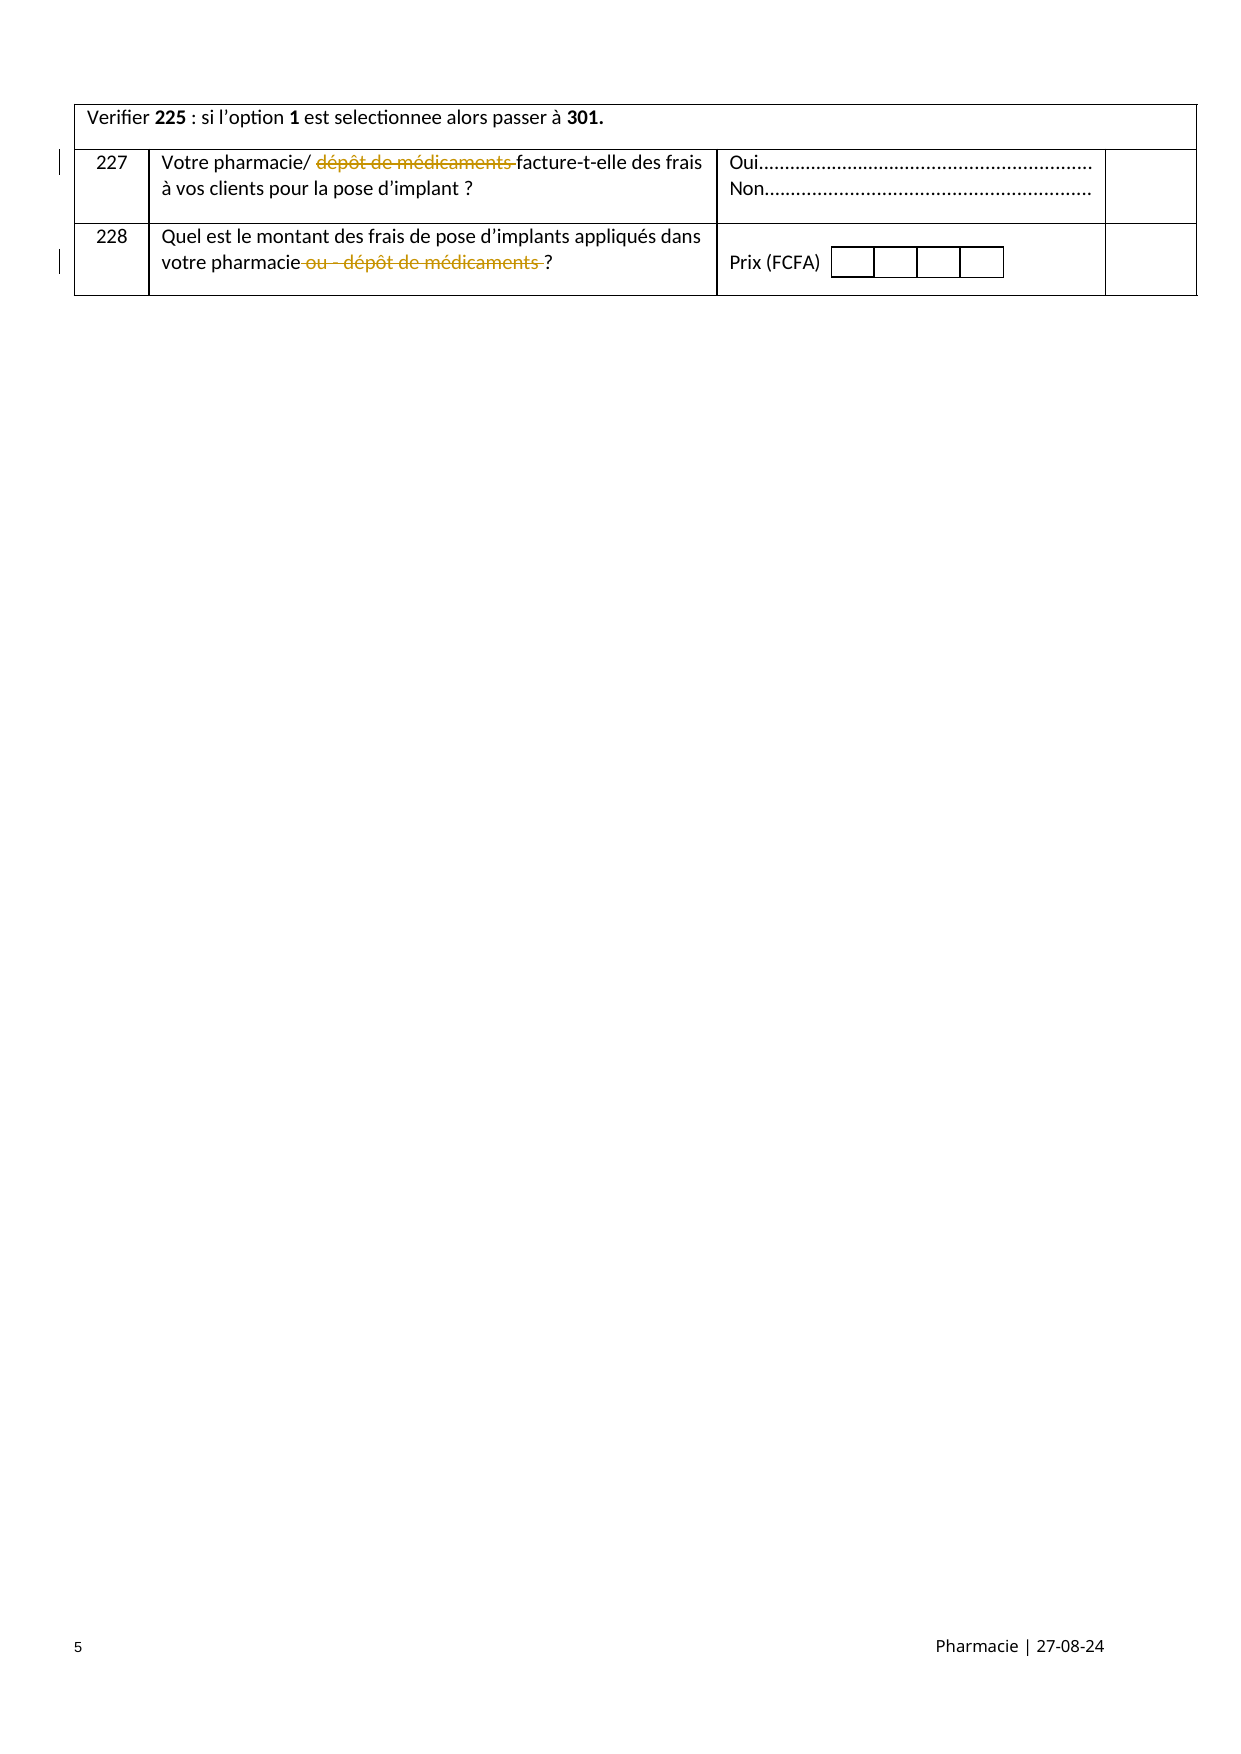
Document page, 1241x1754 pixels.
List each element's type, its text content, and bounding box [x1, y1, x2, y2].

table_cell Quel est le montant des frais de pose d’implants appliqués dans votre pharmacie? [150, 224, 716, 294]
table_cell 227 [75, 150, 148, 222]
table_cell Oui 1 Non 2 [718, 150, 1105, 222]
table_cell 228 [75, 224, 148, 294]
table_cell [1106, 150, 1196, 222]
table_cell Votre pharmacie/ facture-t-elle des frais à vos clients pour la pose d’implant ? [150, 150, 716, 222]
table_header Verifier 225 : si l’option 1 est selectionnee alors passer à 301. [75, 105, 1196, 148]
table_cell [1106, 224, 1196, 294]
table_cell Prix (FCFA) [718, 224, 1105, 294]
